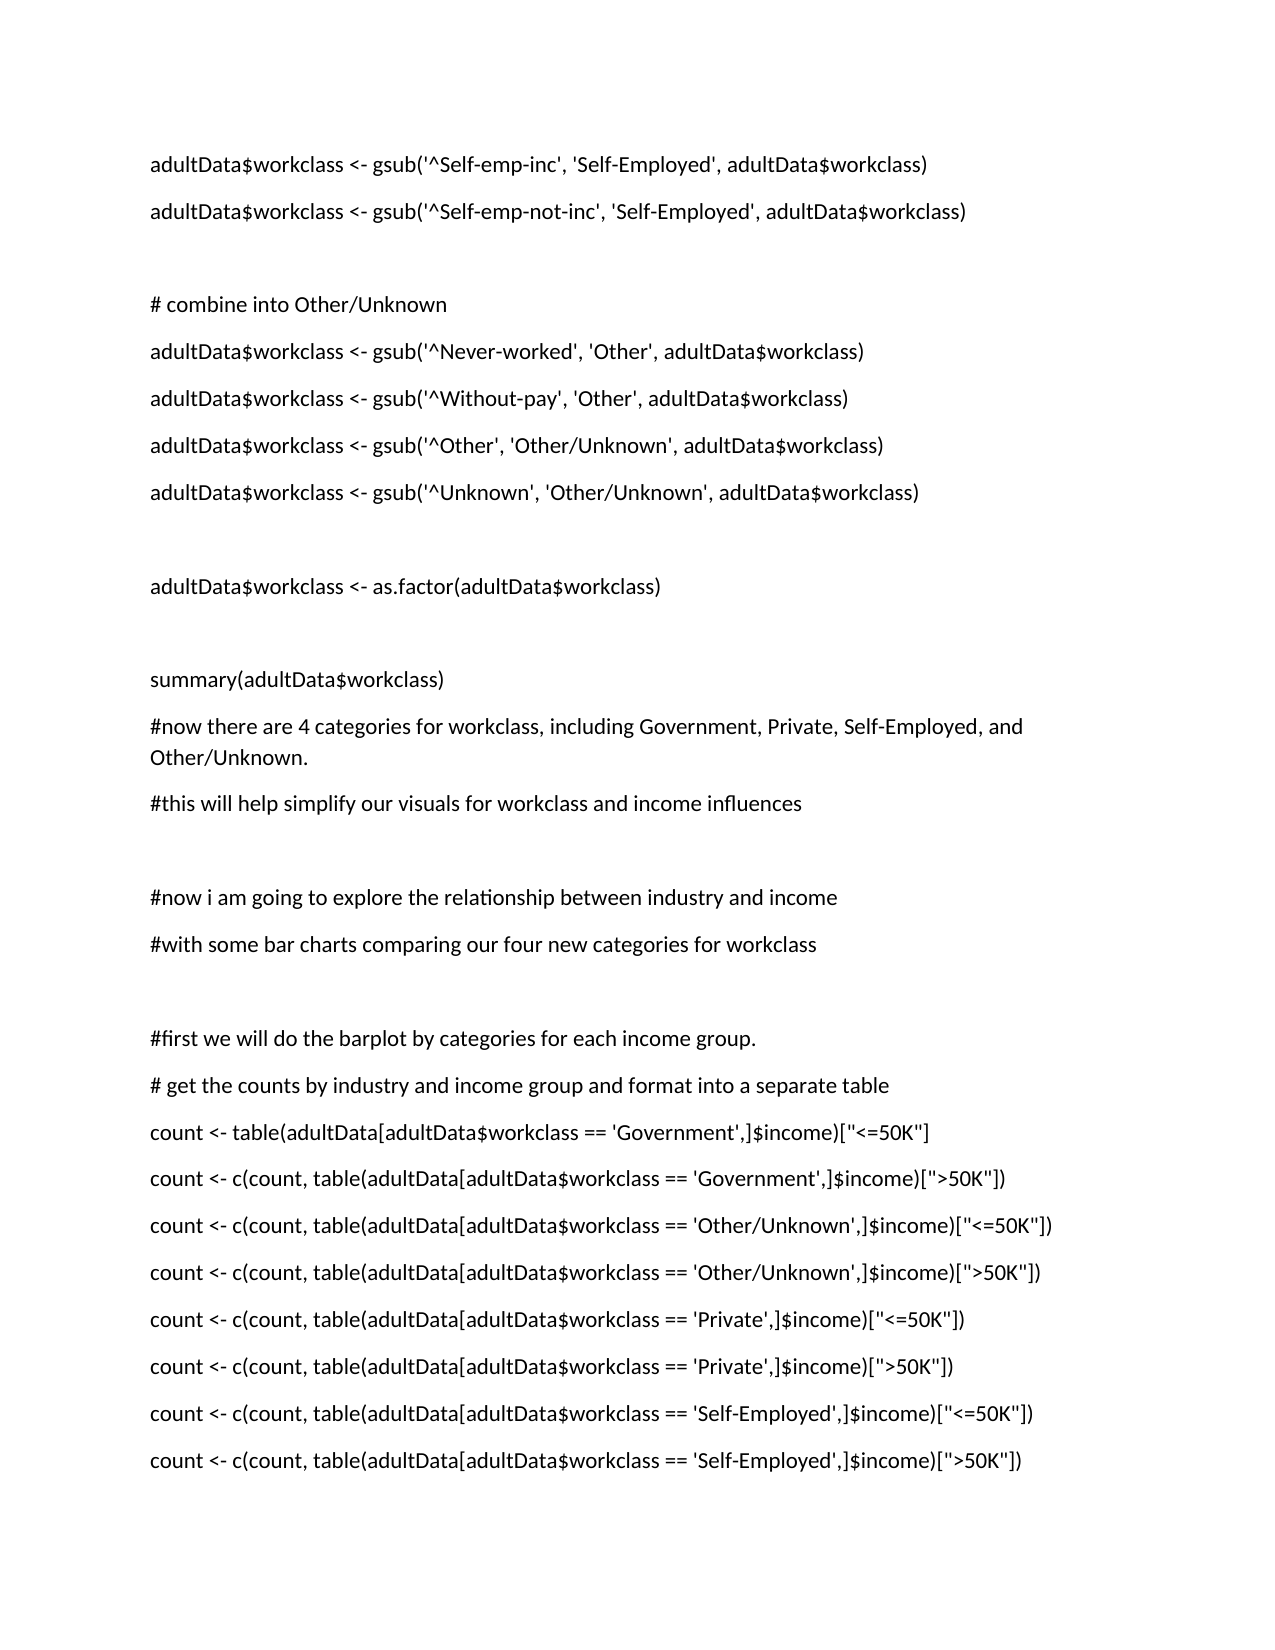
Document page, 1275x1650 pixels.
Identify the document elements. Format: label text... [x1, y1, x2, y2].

text summary(adultData$workclass) [150, 666, 1125, 694]
text #now i am going to explore the relationship between industry and income [150, 883, 1125, 911]
text # combine into Other/Unknown [150, 291, 1125, 319]
text adultData$workclass <- gsub('^Other', 'Other/Unknown', adultData$workclass) [150, 431, 1125, 459]
text adultData$workclass <- gsub('^Self-emp-inc', 'Self-Employed', adultData$workclass) [150, 150, 1125, 178]
text adultData$workclass <- gsub('^Unknown', 'Other/Unknown', adultData$workclass) [150, 478, 1125, 506]
text adultData$workclass <- gsub('^Never-worked', 'Other', adultData$workclass) [150, 337, 1125, 366]
text count <- table(adultData[adultData$workclass == 'Government',]$income)["<=50K"] [150, 1118, 1125, 1146]
text #first we will do the barplot by categories for each income group. [150, 1024, 1125, 1052]
text count <- c(count, table(adultData[adultData$workclass == 'Other/Unknown',]$income)["<=50K"]) [150, 1211, 1125, 1239]
text adultData$workclass <- gsub('^Without-pay', 'Other', adultData$workclass) [150, 384, 1125, 412]
text adultData$workclass <- as.factor(adultData$workclass) [150, 572, 1125, 600]
text # get the counts by industry and income group and format into a separate table [150, 1071, 1125, 1099]
text #with some bar charts comparing our four new categories for workclass [150, 930, 1125, 958]
text count <- c(count, table(adultData[adultData$workclass == 'Self-Employed',]$income)["<=50K"]) [150, 1399, 1125, 1427]
text count <- c(count, table(adultData[adultData$workclass == 'Government',]$income)[">50K"]) [150, 1164, 1125, 1193]
text #now there are 4 categories for workclass, including Government, Private, Self-Employed, and Other/Unknown. [150, 712, 1125, 771]
text adultData$workclass <- gsub('^Self-emp-not-inc', 'Self-Employed', adultData$workclass) [150, 197, 1125, 225]
text count <- c(count, table(adultData[adultData$workclass == 'Private',]$income)[">50K"]) [150, 1352, 1125, 1380]
text count <- c(count, table(adultData[adultData$workclass == 'Private',]$income)["<=50K"]) [150, 1305, 1125, 1333]
text count <- c(count, table(adultData[adultData$workclass == 'Other/Unknown',]$income)[">50K"]) [150, 1258, 1125, 1286]
text #this will help simplify our visuals for workclass and income influences [150, 789, 1125, 818]
text count <- c(count, table(adultData[adultData$workclass == 'Self-Employed',]$income)[">50K"]) [150, 1446, 1125, 1474]
